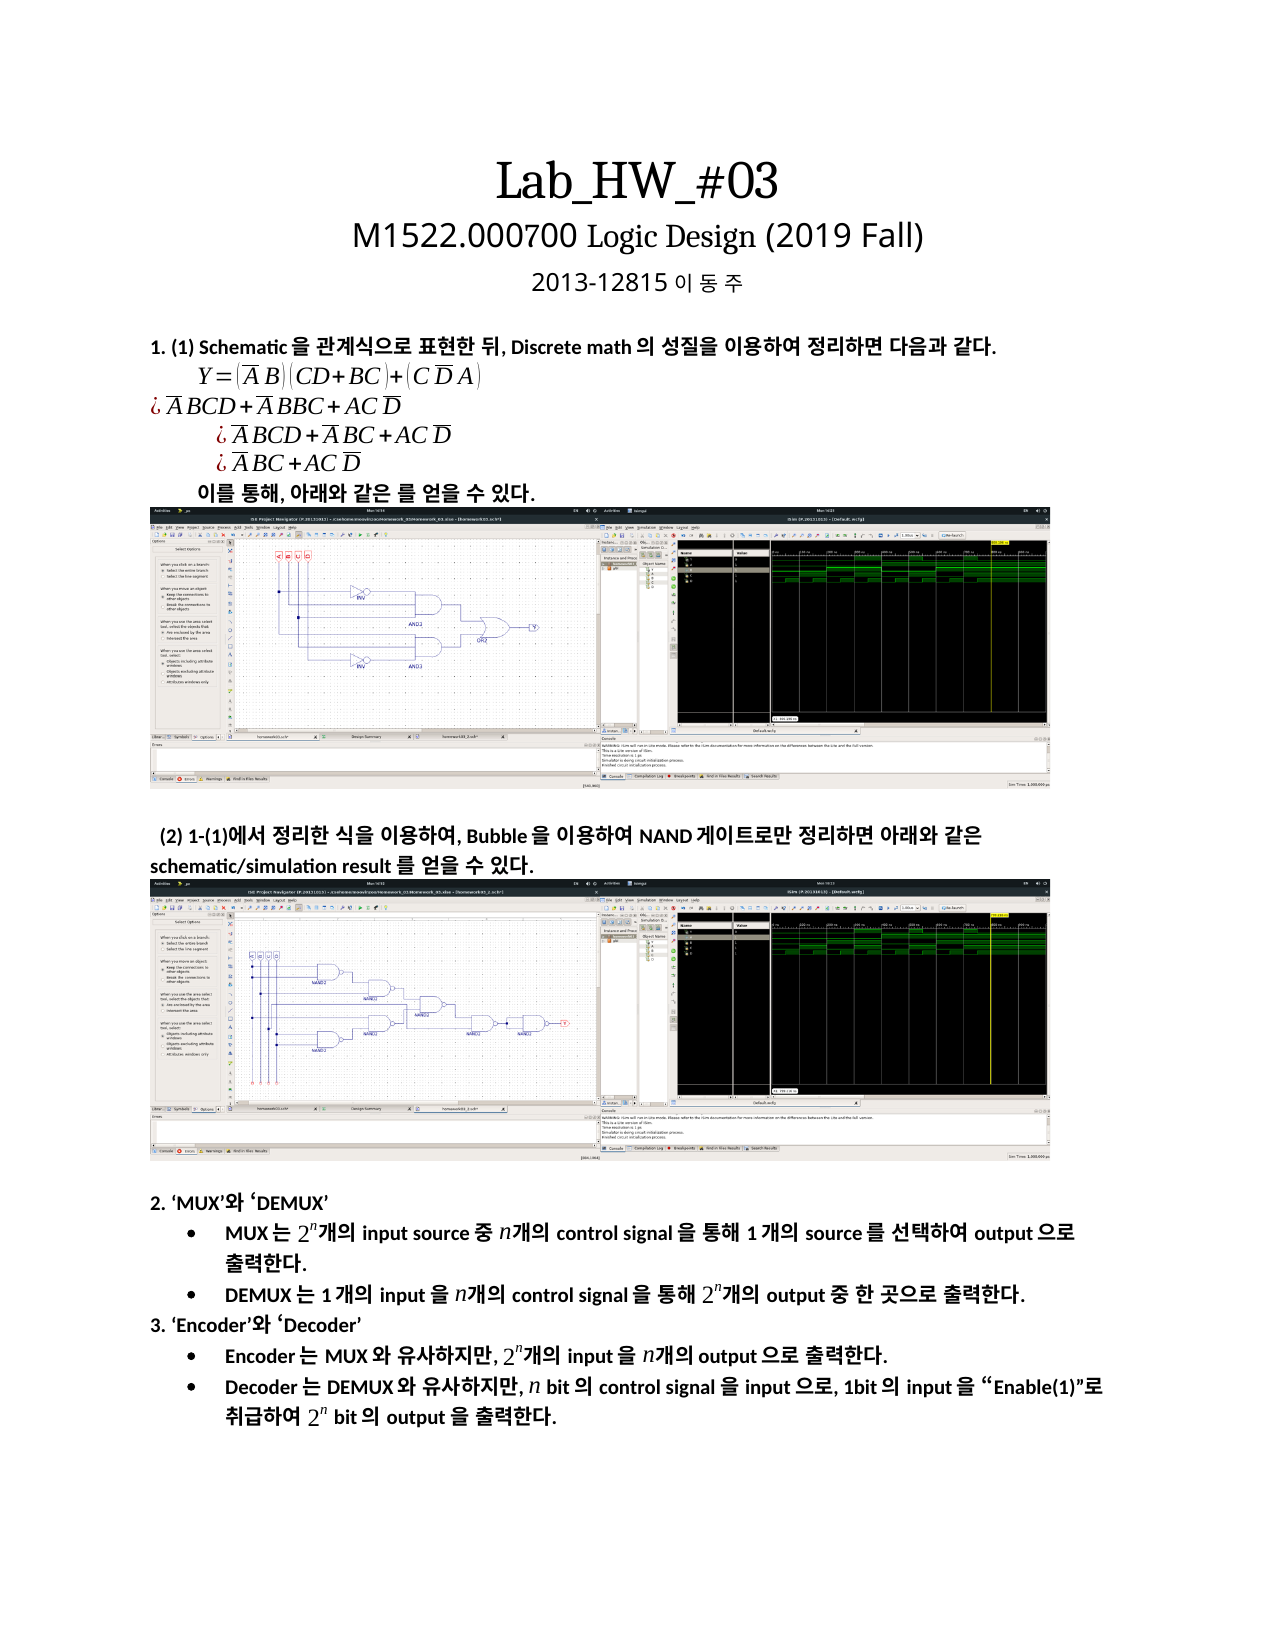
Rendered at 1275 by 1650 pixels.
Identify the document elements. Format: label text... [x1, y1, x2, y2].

text 2013-12815 이 동 주 [150, 264, 1125, 298]
list DEMUX는 1개의 input을 개의 control signal을 통해 개의 output중 한 곳으로 출력한다. [187, 1277, 1125, 1309]
title Lab_HW_#03 [150, 150, 1125, 212]
list Encoder는 MUX와 유사하지만, 개의 input을 개의output으로 출력한다. [187, 1339, 1125, 1370]
list Decoder는 DEMUX와 유사하지만, bit의 control signal을 input으로, 1bit의 input을 “Enable(1)”로 취급하여 bit의 output을 출력한다. [187, 1370, 1125, 1431]
list MUX는 개의 input source중 개의 control signal을 통해 1개의 source를 선택하여 output으로 출력한다. [187, 1216, 1125, 1277]
text (2) 1-(1)에서 정리한 식을 이용하여, Bubble을 이용하여 NAND게이트로만 정리하면 아래와 같은 schematic/simulation result를 얻을 수 있다. [150, 819, 1125, 879]
picture [150, 879, 1050, 1161]
picture [150, 507, 1050, 789]
text 1. (1) Schematic을 관계식으로 표현한 뒤, Discrete math의 성질을 이용하여 정리하면 다음과 같다. [150, 330, 1125, 391]
text 3. ‘Encoder’와 ‘Decoder’ [150, 1309, 1125, 1339]
text 2. ‘MUX’와 ‘DEMUX’ [150, 1186, 1125, 1216]
text 이를 통해, 아래와 같은 를 얻을 수 있다. [150, 477, 1125, 507]
text M1522.000700 Logic Design (2019 Fall) [150, 212, 1125, 258]
